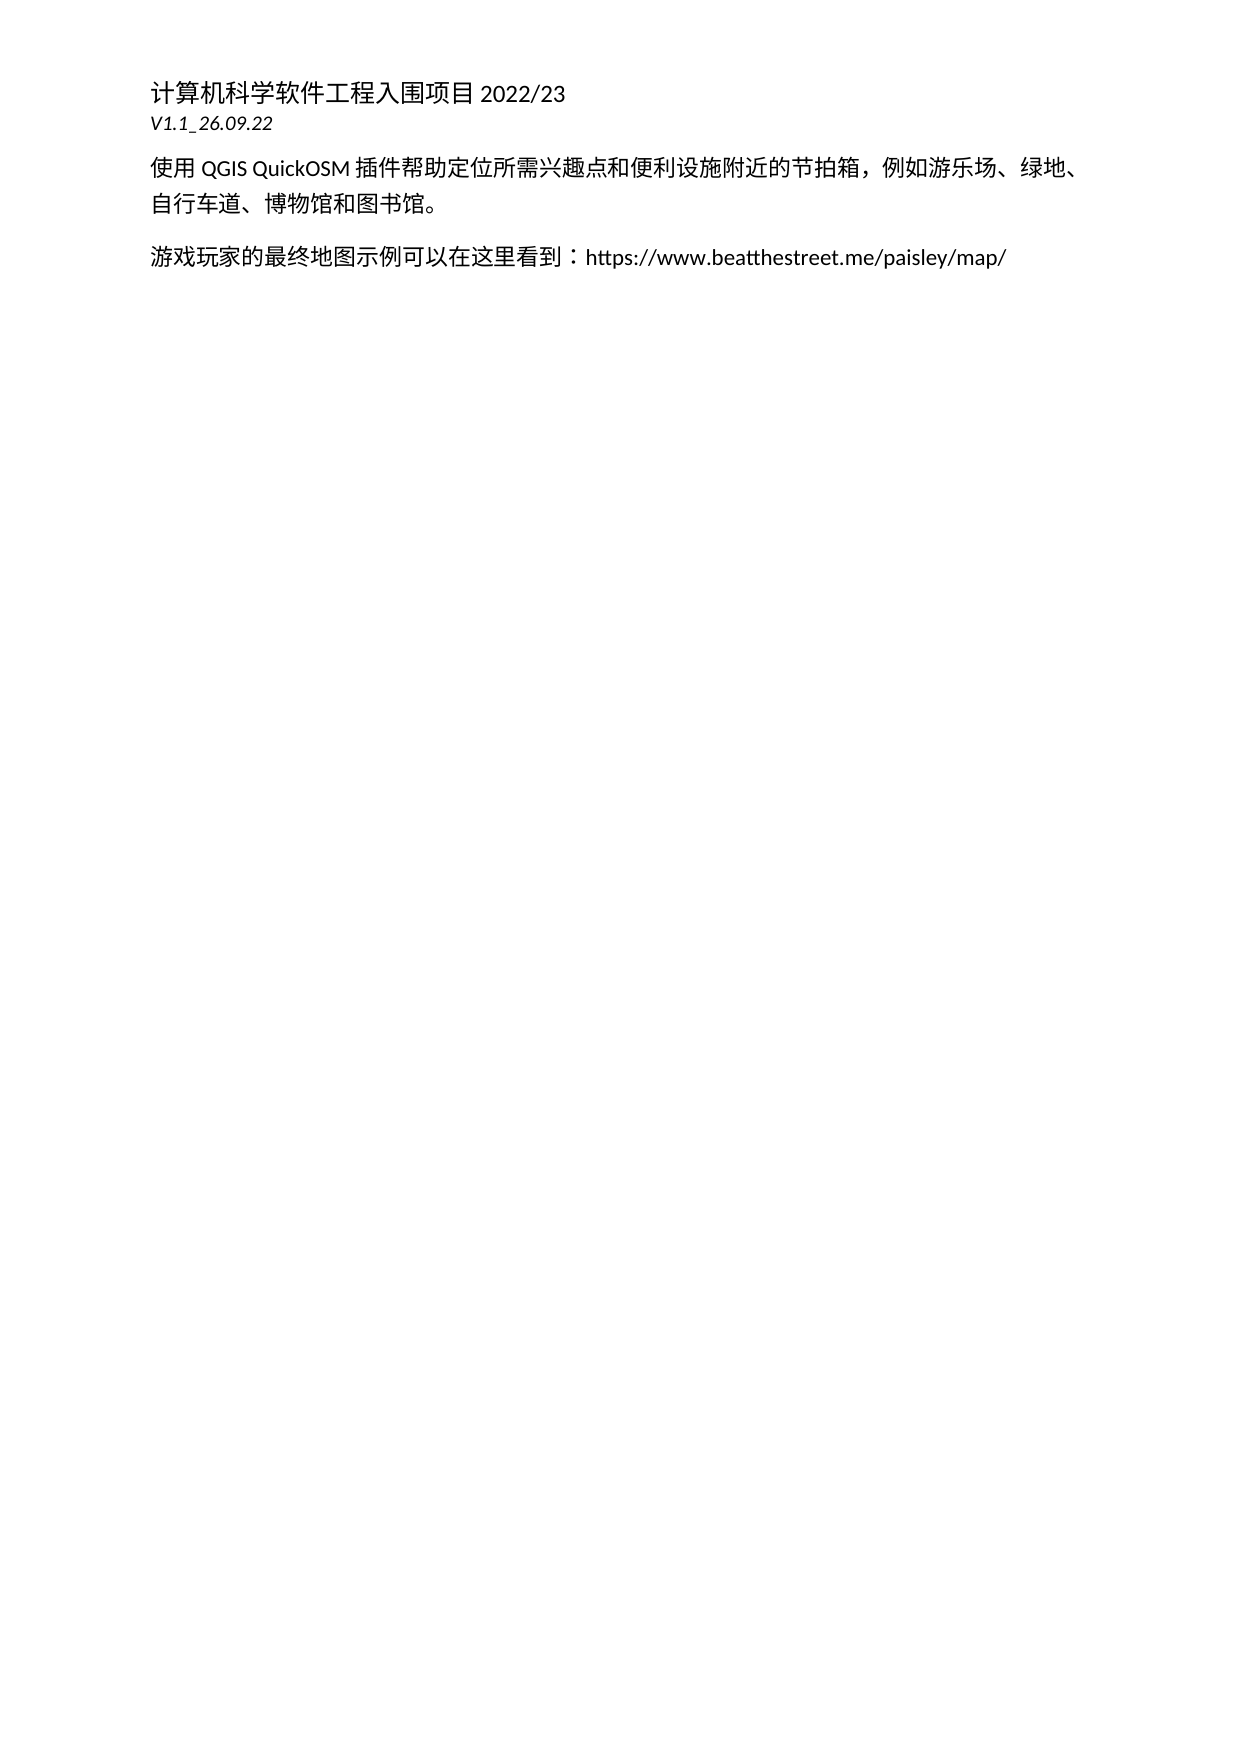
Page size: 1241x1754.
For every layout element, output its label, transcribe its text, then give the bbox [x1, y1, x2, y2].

text 游戏玩家的最终地图示例可以在这里看到：https://www.beatthestreet.me/paisley/map/ [150, 238, 1090, 272]
text 使用 QGIS QuickOSM 插件帮助定位所需兴趣点和便利设施附近的节拍箱，例如游乐场、绿地、自行车道、博物馆和图书馆。 [150, 150, 1090, 219]
